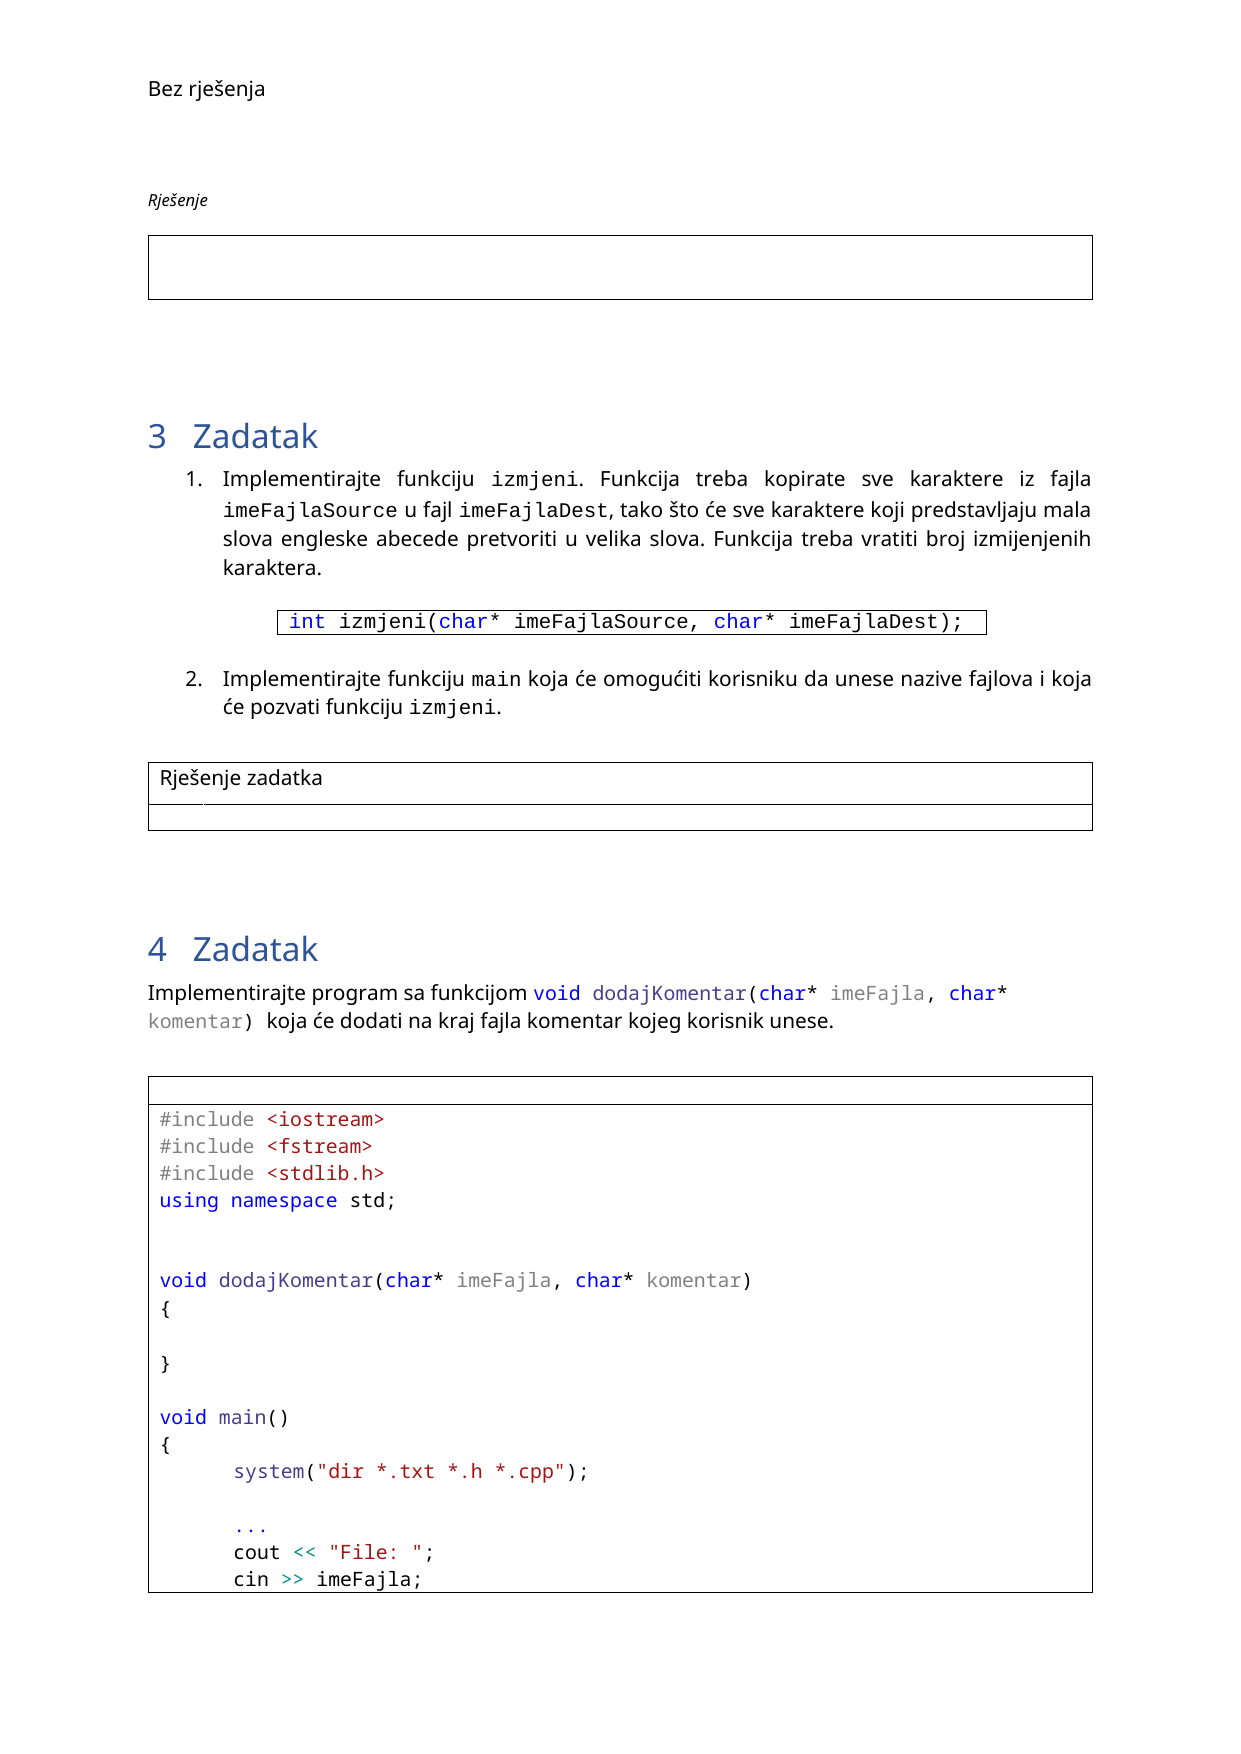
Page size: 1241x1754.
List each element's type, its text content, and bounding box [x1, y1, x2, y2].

table_header int izmjeni(char* imeFajlaSource, char* imeFajlaDest); [278, 611, 986, 634]
subtitle Zadatak [148, 926, 1093, 971]
text Implementirajte program sa funkcijom void dodajKomentar(char* imeFajla, char* komentar) koja će dodati na kraj fajla komentar kojeg korisnik unese. [148, 978, 1093, 1035]
subtitle Zadatak [148, 412, 1093, 458]
list Implementirajte funkciju main koja će omogućiti korisniku da unese nazive fajlova i koja će pozvati funkciju izmjeni. [185, 664, 1093, 721]
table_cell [149, 1105, 1092, 1592]
list Implementirajte funkciju izmjeni. Funkcija treba kopirate sve karaktere iz fajla imeFajlaSource u fajl imeFajlaDest, tako što će sve karaktere koji predstavljaju mala slova engleske abecede pretvoriti u velika slova. Funkcija treba vratiti broj izmijenjenih karaktera. [185, 464, 1093, 581]
text Rješenje [148, 188, 1093, 211]
table_header [149, 236, 1092, 298]
table_cell [204, 805, 1092, 830]
table_cell [149, 805, 203, 830]
table_header Rješenje zadatka [149, 763, 1092, 804]
table_header [149, 1077, 1092, 1104]
